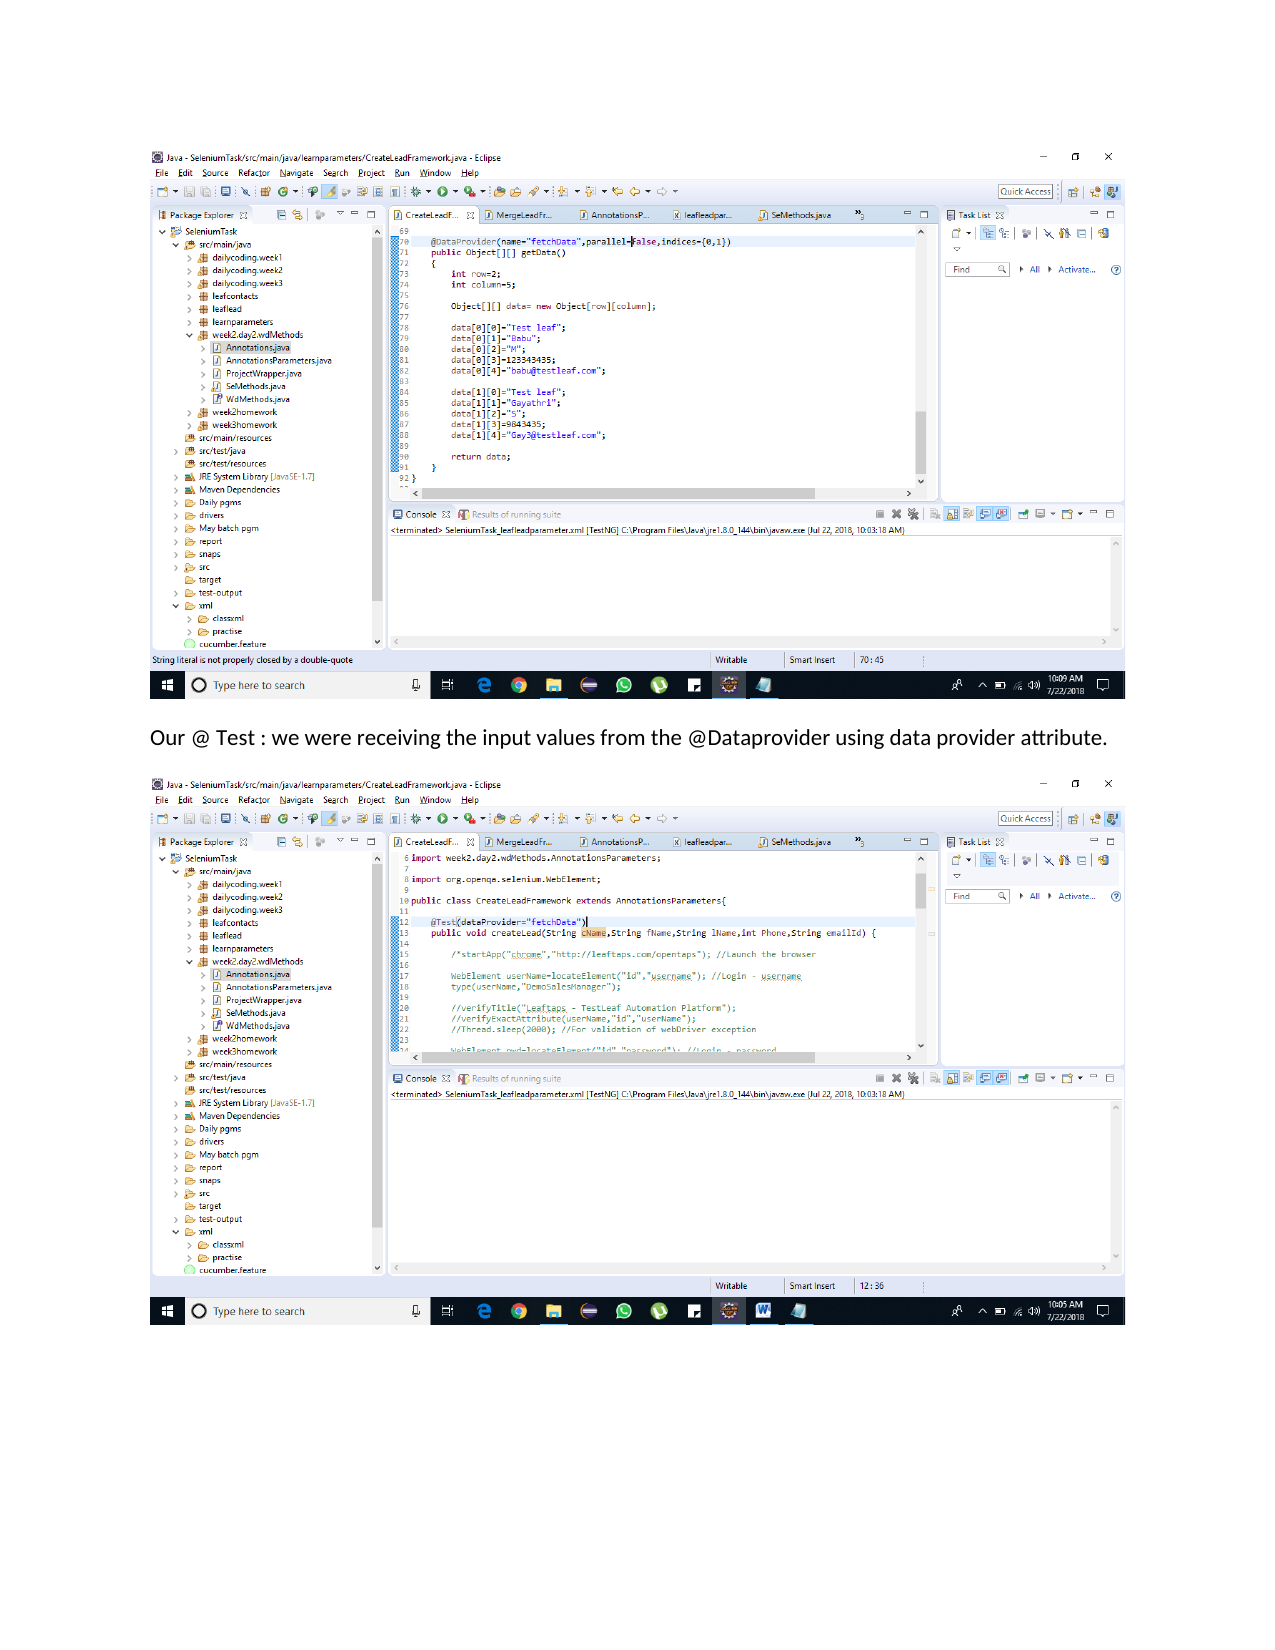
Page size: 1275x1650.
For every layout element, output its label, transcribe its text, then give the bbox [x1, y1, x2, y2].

text Our @ Test : we were receiving the input values from the @Dataprovider using data provider attribute. [150, 723, 1125, 751]
picture [150, 150, 1125, 699]
picture [150, 776, 1125, 1325]
